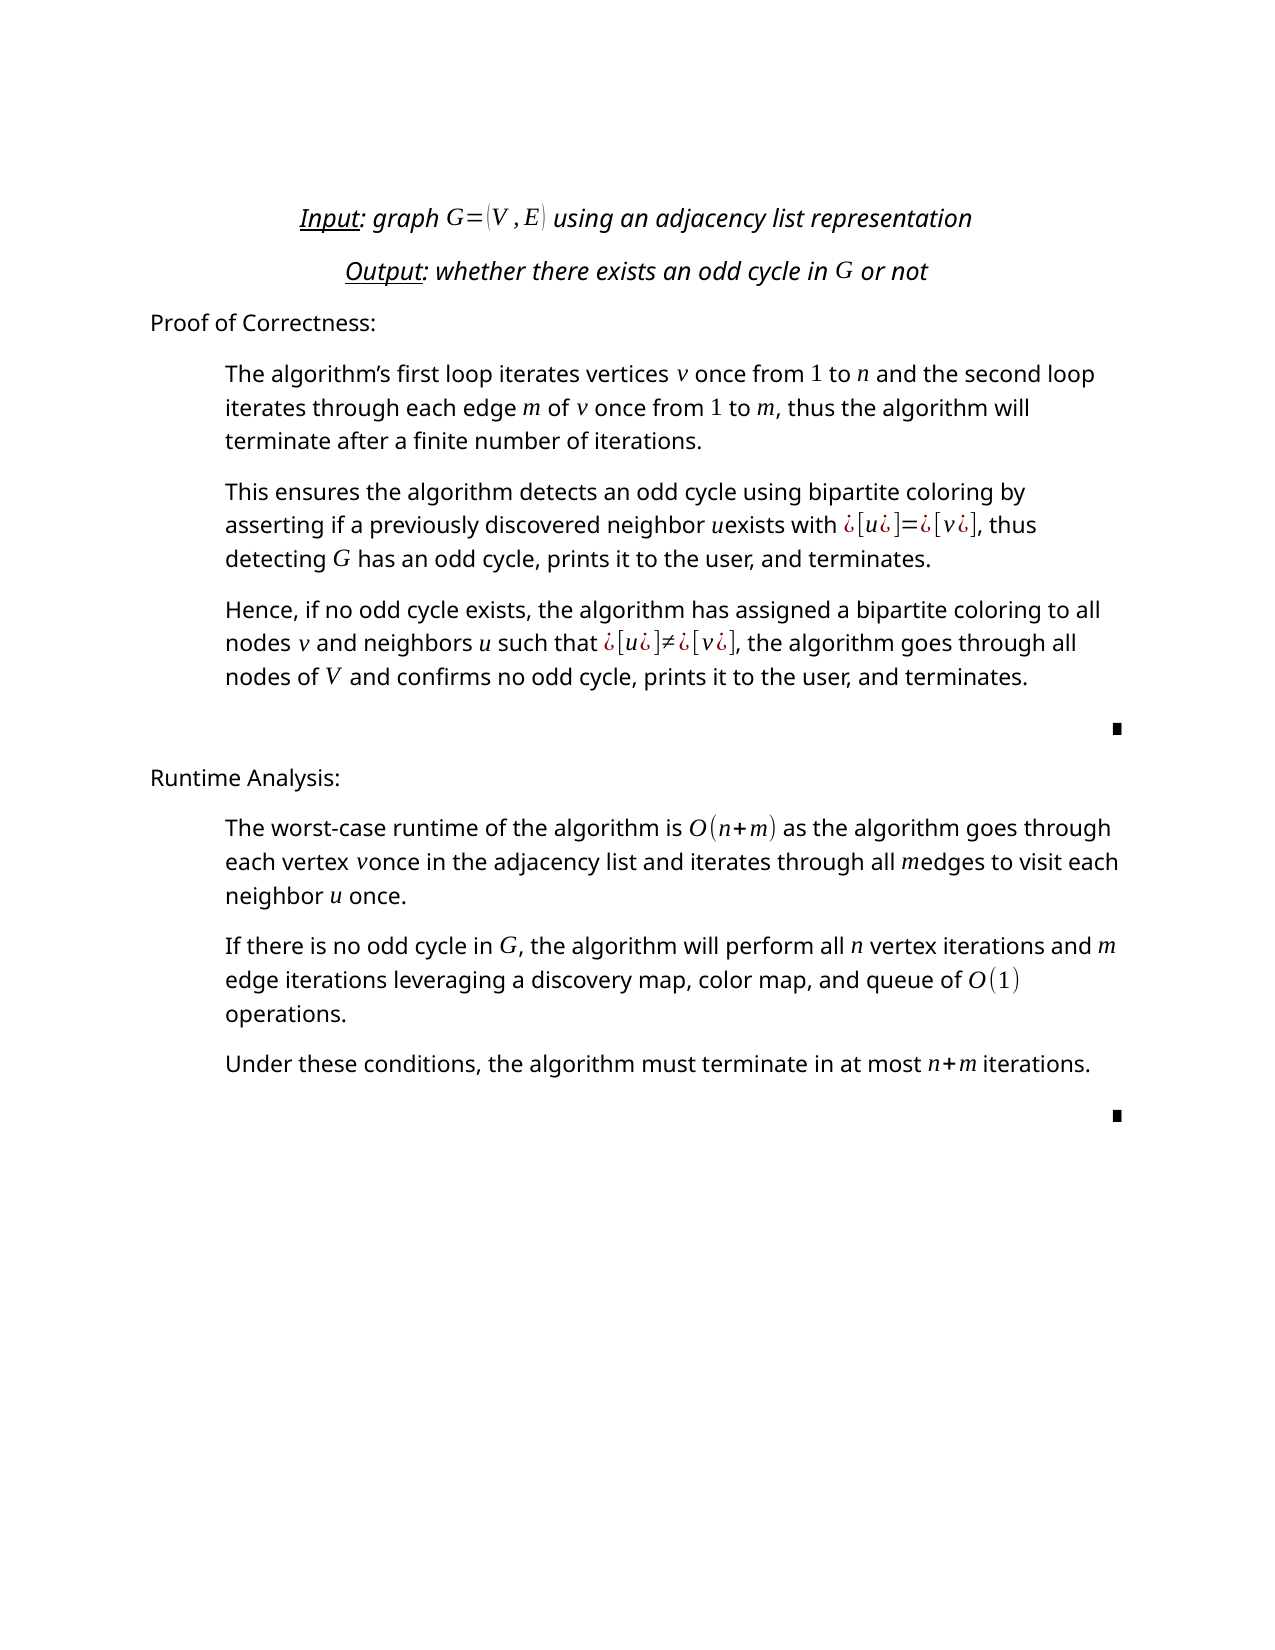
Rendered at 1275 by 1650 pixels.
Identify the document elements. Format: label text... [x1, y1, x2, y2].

text The worst-case runtime of the algorithm is as the algorithm goes through each vertex once in the adjacency list and iterates through all edges to visit each neighbor once. [225, 812, 1125, 911]
text The algorithm’s first loop iterates vertices once from to and the second loop iterates through each edge of once from to , thus the algorithm will terminate after a finite number of iterations. [225, 358, 1125, 456]
text Hence, if no odd cycle exists, the algorithm has assigned a bipartite coloring to all nodes and neighbors such that , the algorithm goes through all nodes of and confirms no odd cycle, prints it to the user, and terminates. [225, 593, 1125, 692]
text If there is no odd cycle in , the algorithm will perform all vertex iterations and edge iterations leveraging a discovery map, color map, and queue of operations. [225, 930, 1125, 1029]
text Input: graph using an adjacency list representation [150, 200, 1125, 234]
text Proof of Correctness: [150, 307, 1125, 338]
text Under these conditions, the algorithm must terminate in at most iterations. [225, 1048, 1125, 1079]
text Output: whether there exists an odd cycle in or not [150, 254, 1125, 288]
text This ensures the algorithm detects an odd cycle using bipartite coloring by asserting if a previously discovered neighbor exists with , thus detecting has an odd cycle, prints it to the user, and terminates. [225, 476, 1125, 574]
text Runtime Analysis: [150, 762, 1125, 793]
